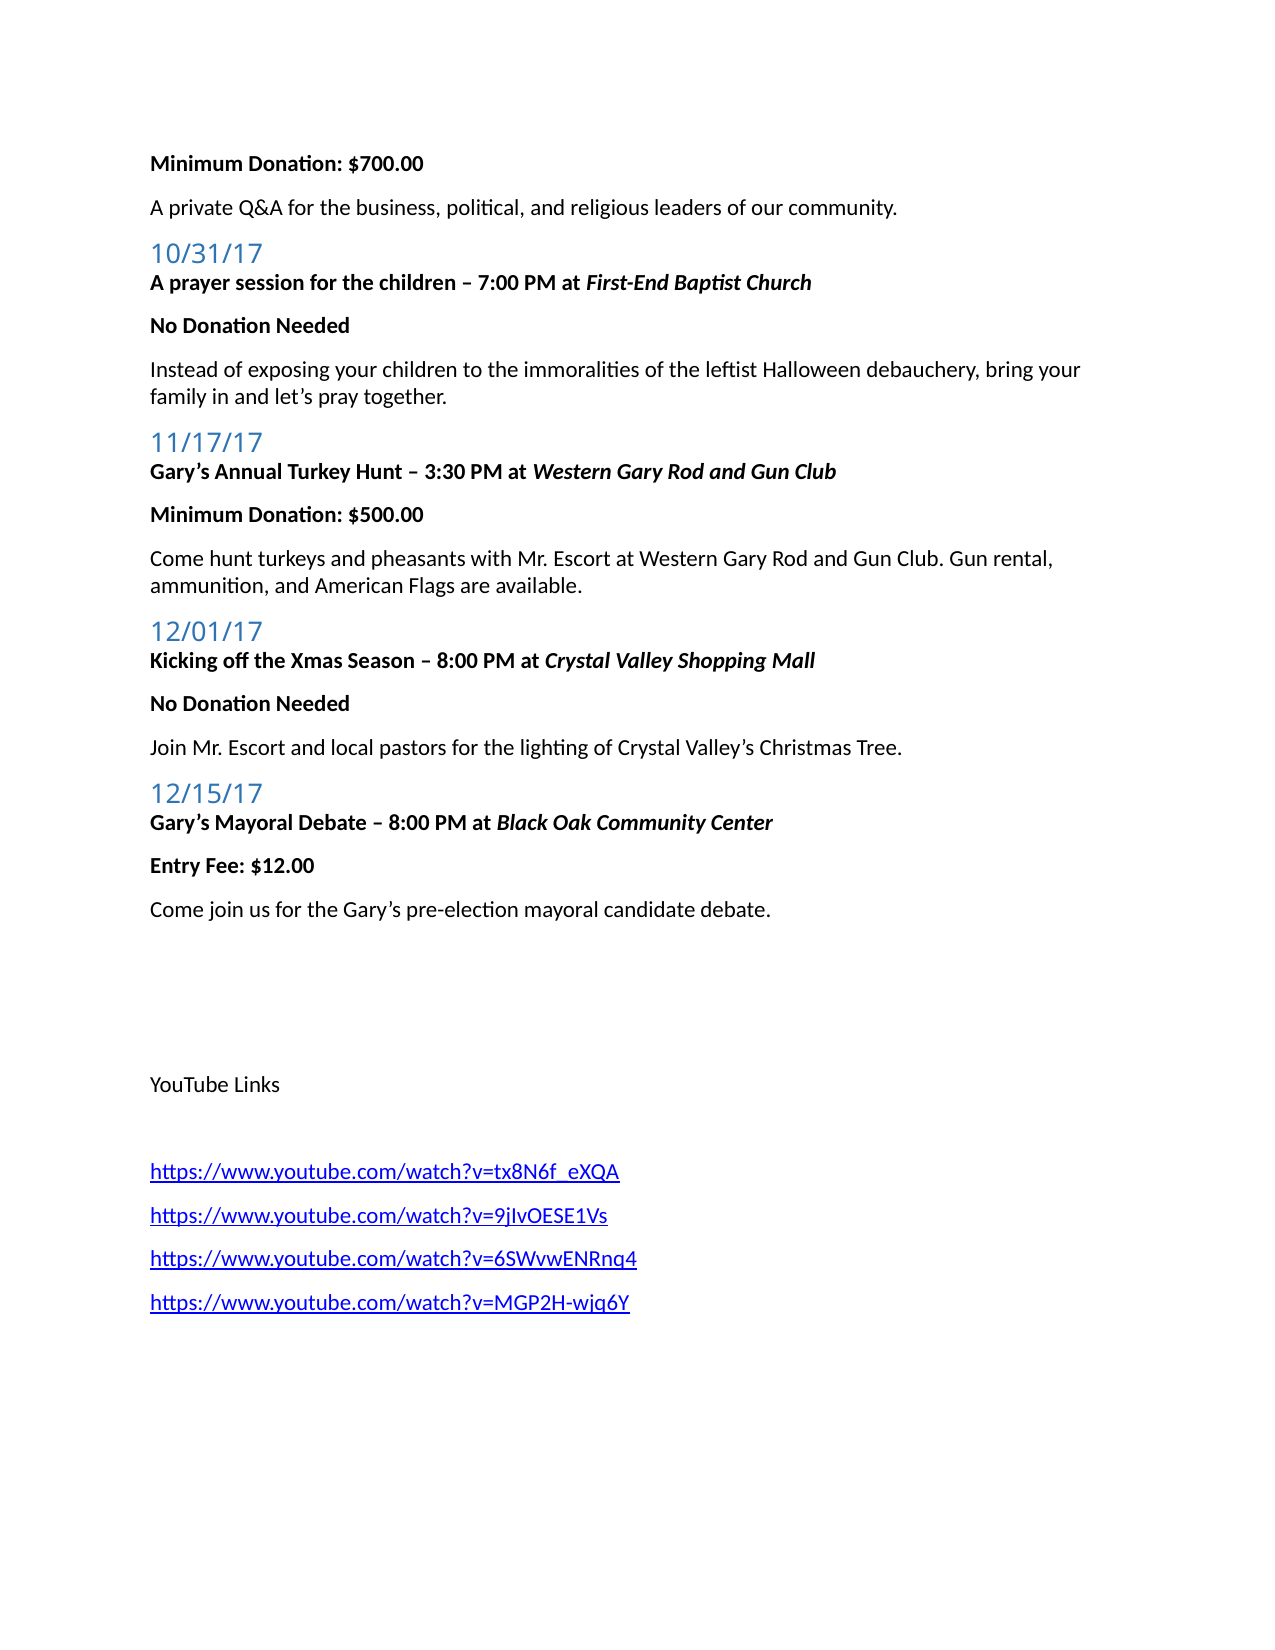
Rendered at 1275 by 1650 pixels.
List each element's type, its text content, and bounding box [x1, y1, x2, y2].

text Join Mr. Escort and local pastors for the lighting of Crystal Valley’s Christmas Tree. [150, 734, 1125, 761]
text 12/15/17 [150, 782, 1125, 809]
text https://www.youtube.com/watch?v=tx8N6f_eXQA [150, 1158, 1125, 1185]
text Kicking off the Xmas Season – 8:00 PM at Crystal Valley Shopping Mall [150, 647, 1125, 673]
text Come hunt turkeys and pheasants with Mr. Escort at Western Gary Rod and Gun Club. Gun rental, ammunition, and American Flags are available. [150, 545, 1125, 599]
text Instead of exposing your children to the immoralities of the leftist Halloween debauchery, bring your family in and let’s pray together. [150, 356, 1125, 410]
text Come join us for the Gary’s pre-election mayoral candidate debate. [150, 896, 1125, 923]
text Minimum Donation: $500.00 [150, 501, 1125, 528]
text https://www.youtube.com/watch?v=MGP2H-wjq6Y [150, 1289, 1125, 1316]
text Gary’s Annual Turkey Hunt – 3:30 PM at Western Gary Rod and Gun Club [150, 457, 1125, 484]
text Entry Fee: $12.00 [150, 852, 1125, 879]
text https://www.youtube.com/watch?v=9jIvOESE1Vs [150, 1201, 1125, 1228]
text 12/01/17 [150, 619, 1125, 647]
text A prayer session for the children – 7:00 PM at First-End Baptist Church [150, 268, 1125, 295]
text Minimum Donation: $700.00 [150, 150, 1125, 177]
text No Donation Needed [150, 312, 1125, 339]
text A private Q&A for the business, political, and religious leaders of our community. [150, 194, 1125, 221]
text Gary’s Mayoral Debate – 8:00 PM at Black Oak Community Center [150, 809, 1125, 836]
text 11/17/17 [150, 431, 1125, 457]
text 10/31/17 [150, 241, 1125, 268]
text YouTube Links [150, 1071, 1125, 1097]
text https://www.youtube.com/watch?v=6SWvwENRnq4 [150, 1245, 1125, 1272]
text No Donation Needed [150, 690, 1125, 717]
